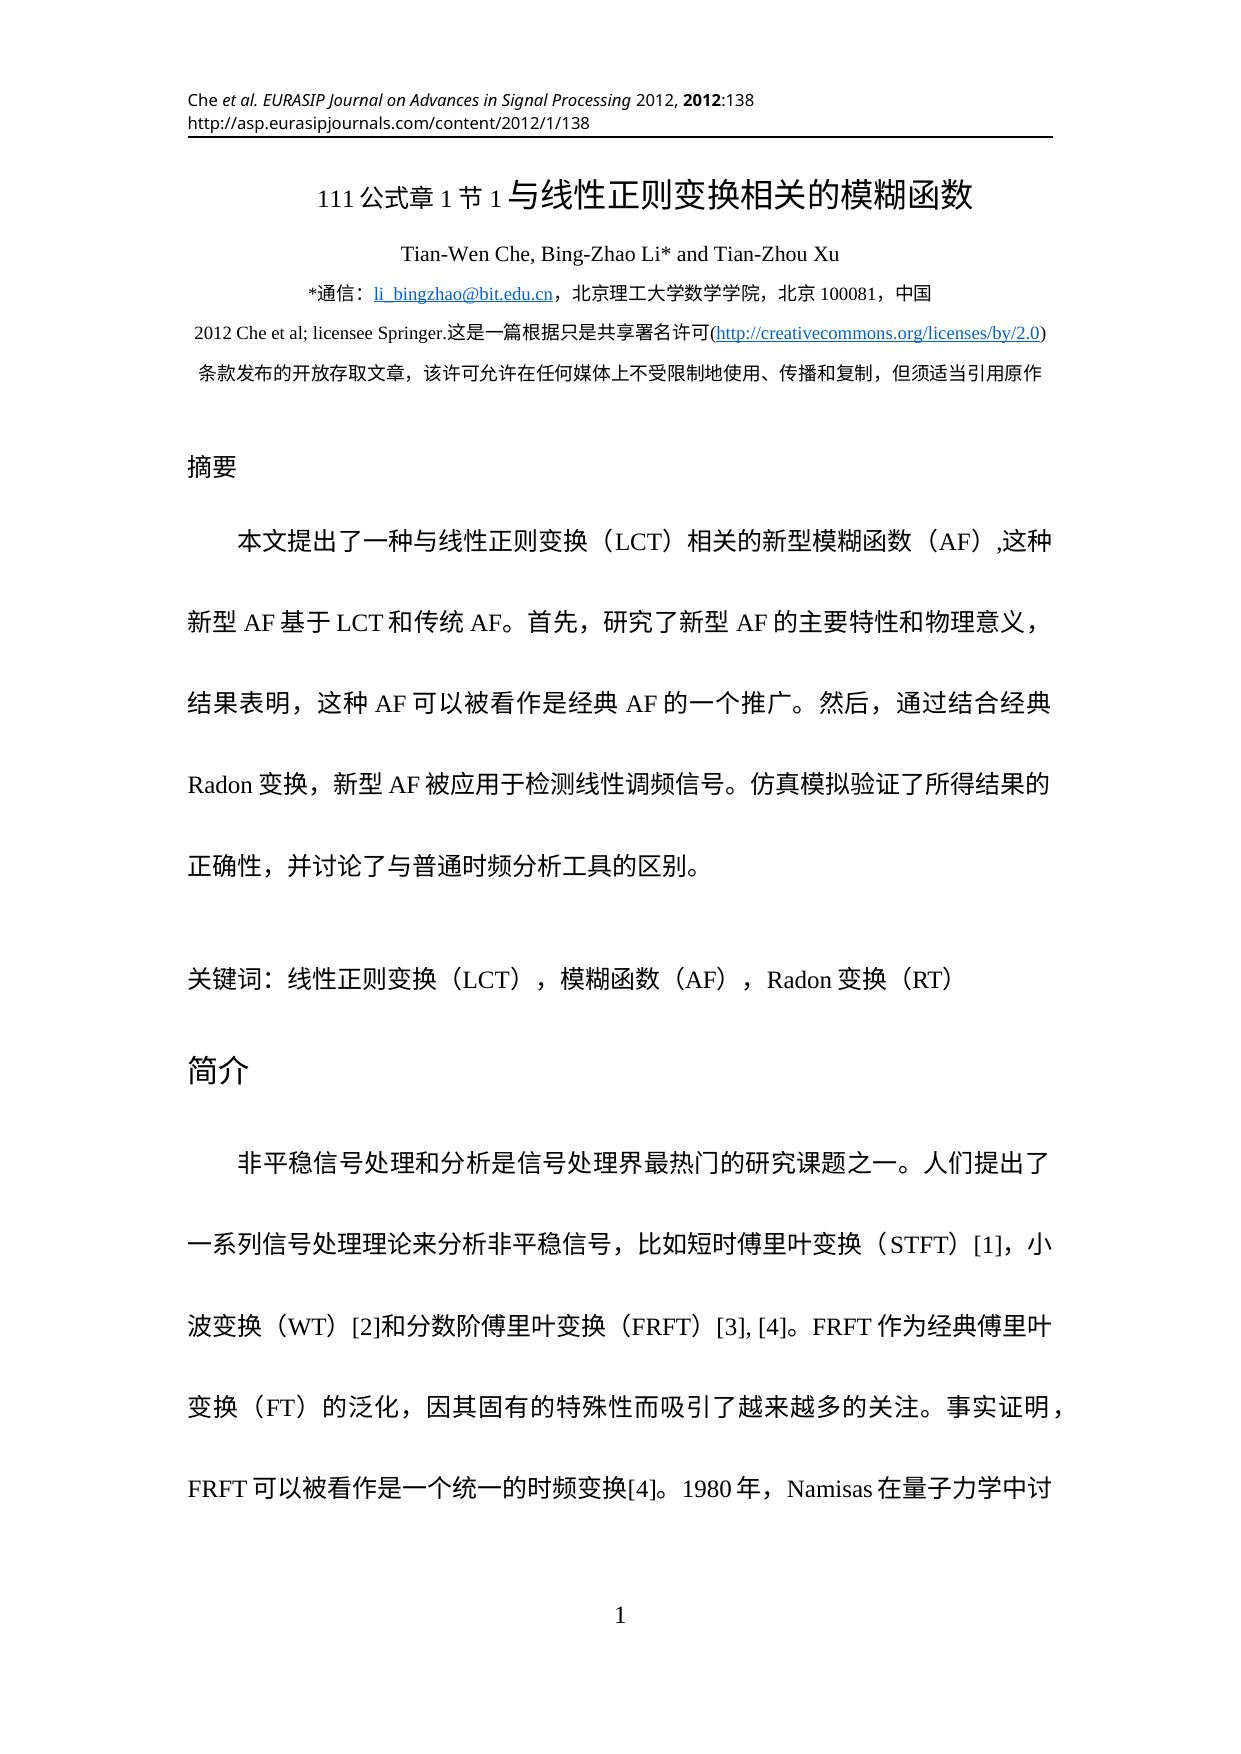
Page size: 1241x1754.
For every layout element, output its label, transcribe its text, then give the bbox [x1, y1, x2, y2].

text 关键词：线性正则变换（LCT），模糊函数（AF），Radon变换（RT） [187, 946, 1053, 1011]
text Tian-Wen Che, Bing-Zhao Li* and Tian-Zhou Xu [187, 237, 1053, 269]
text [187, 1129, 1053, 1519]
subtitle 简介 [187, 1036, 1053, 1101]
text 本文提出了一种与线性正则变换（LCT）相关的新型模糊函数（AF）,这种新型AF基于LCT和传统AF。首先，研究了新型AF的主要特性和物理意义，结果表明，这种AF可以被看作是经典AF的一个推广。然后，通过结合经典Radon变换，新型AF被应用于检测线性调频信号。仿真模拟验证了所得结果的正确性，并讨论了与普通时频分析工具的区别。 [187, 507, 1053, 897]
text 与线性正则变换相关的模糊函数 [187, 160, 1053, 225]
text 2012 Che et al; licensee Springer.这是一篇根据只是共享署名许可(http://creativecommons.org/licenses/by/2.0)条款发布的开放存取文章，该许可允许在任何媒体上不受限制地使用、传播和复制，但须适当引用原作 [187, 315, 1053, 388]
text *通信：li_bingzhao@bit.edu.cn，北京理工大学数学学院，北京 100081，中国 [187, 276, 1053, 308]
text 摘要 [187, 433, 1053, 498]
